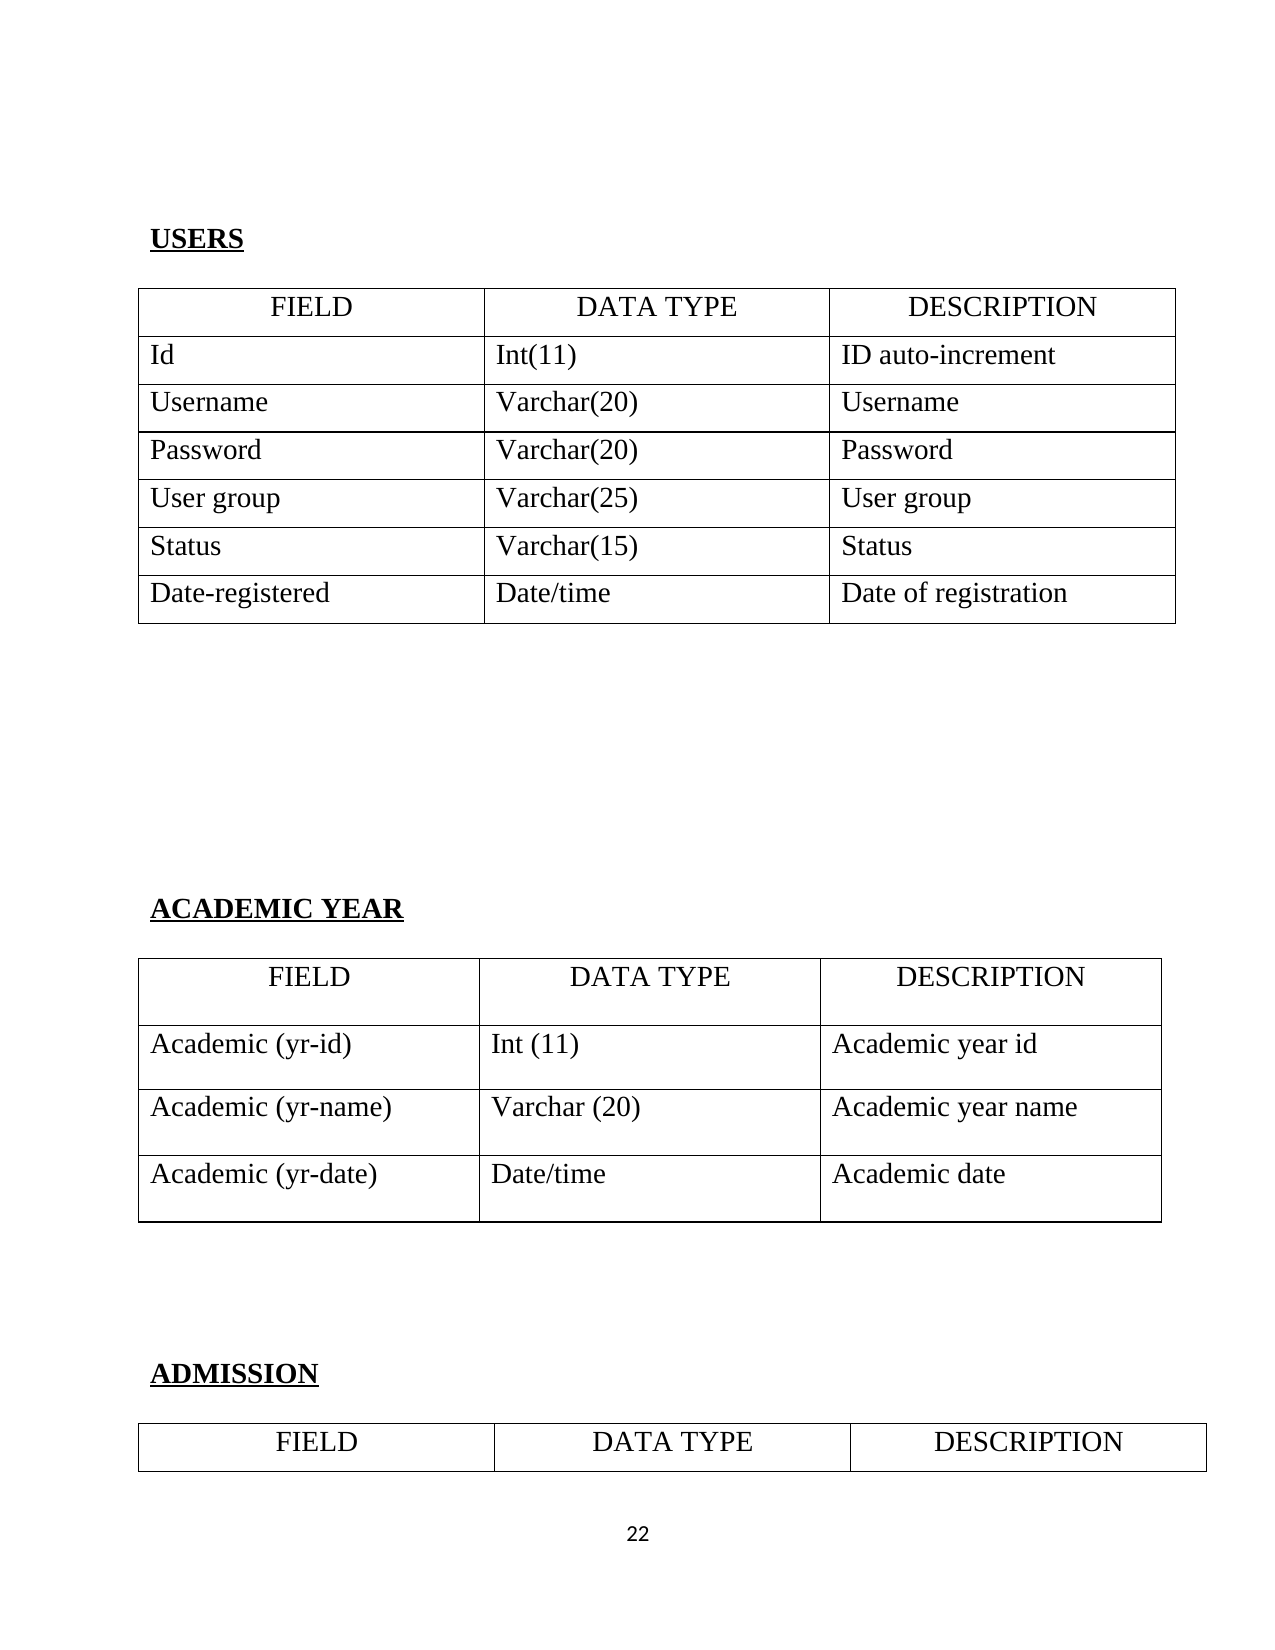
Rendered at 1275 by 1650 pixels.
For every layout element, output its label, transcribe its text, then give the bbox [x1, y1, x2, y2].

table_cell Academic (yr-id) [139, 1026, 479, 1088]
table_cell Username [830, 385, 1175, 431]
table_header DATA TYPE [485, 289, 829, 336]
table_header DATA TYPE [495, 1424, 850, 1471]
table_header FIELD [139, 1424, 494, 1471]
text ACADEMIC YEAR [150, 891, 1125, 925]
table_cell User group [139, 480, 484, 527]
table_cell Date/time [485, 576, 829, 622]
table_cell Varchar(20) [485, 385, 829, 431]
table_cell Date/time [480, 1156, 820, 1221]
table_header DESCRIPTION [821, 959, 1161, 1025]
table_cell User group [830, 480, 1175, 527]
table_header FIELD [139, 959, 479, 1025]
table_header DATA TYPE [480, 959, 820, 1025]
table_header FIELD [139, 289, 484, 336]
table_cell ID auto-increment [830, 337, 1175, 383]
table_cell Id [139, 337, 484, 383]
text ADMISSION [150, 1356, 1125, 1390]
table_cell Date of registration [830, 576, 1175, 622]
table_cell Password [139, 433, 484, 479]
table_cell Academic (yr-date) [139, 1156, 479, 1221]
table_cell Academic date [821, 1156, 1161, 1221]
table_header DESCRIPTION [851, 1424, 1206, 1471]
table_cell Int(11) [485, 337, 829, 383]
table_header DESCRIPTION [830, 289, 1175, 336]
table_cell Varchar(25) [485, 480, 829, 527]
table_cell Varchar (20) [480, 1090, 820, 1155]
table_cell Status [830, 528, 1175, 574]
table_cell Username [139, 385, 484, 431]
table_cell Date-registered [139, 576, 484, 622]
table_cell Academic year id [821, 1026, 1161, 1088]
table_cell Int (11) [480, 1026, 820, 1088]
table_cell Varchar(15) [485, 528, 829, 574]
table_cell Status [139, 528, 484, 574]
table_cell Academic (yr-name) [139, 1090, 479, 1155]
text USERS [150, 221, 1125, 255]
table_cell Academic year name [821, 1090, 1161, 1155]
table_cell Varchar(20) [485, 433, 829, 479]
table_cell Password [830, 433, 1175, 479]
